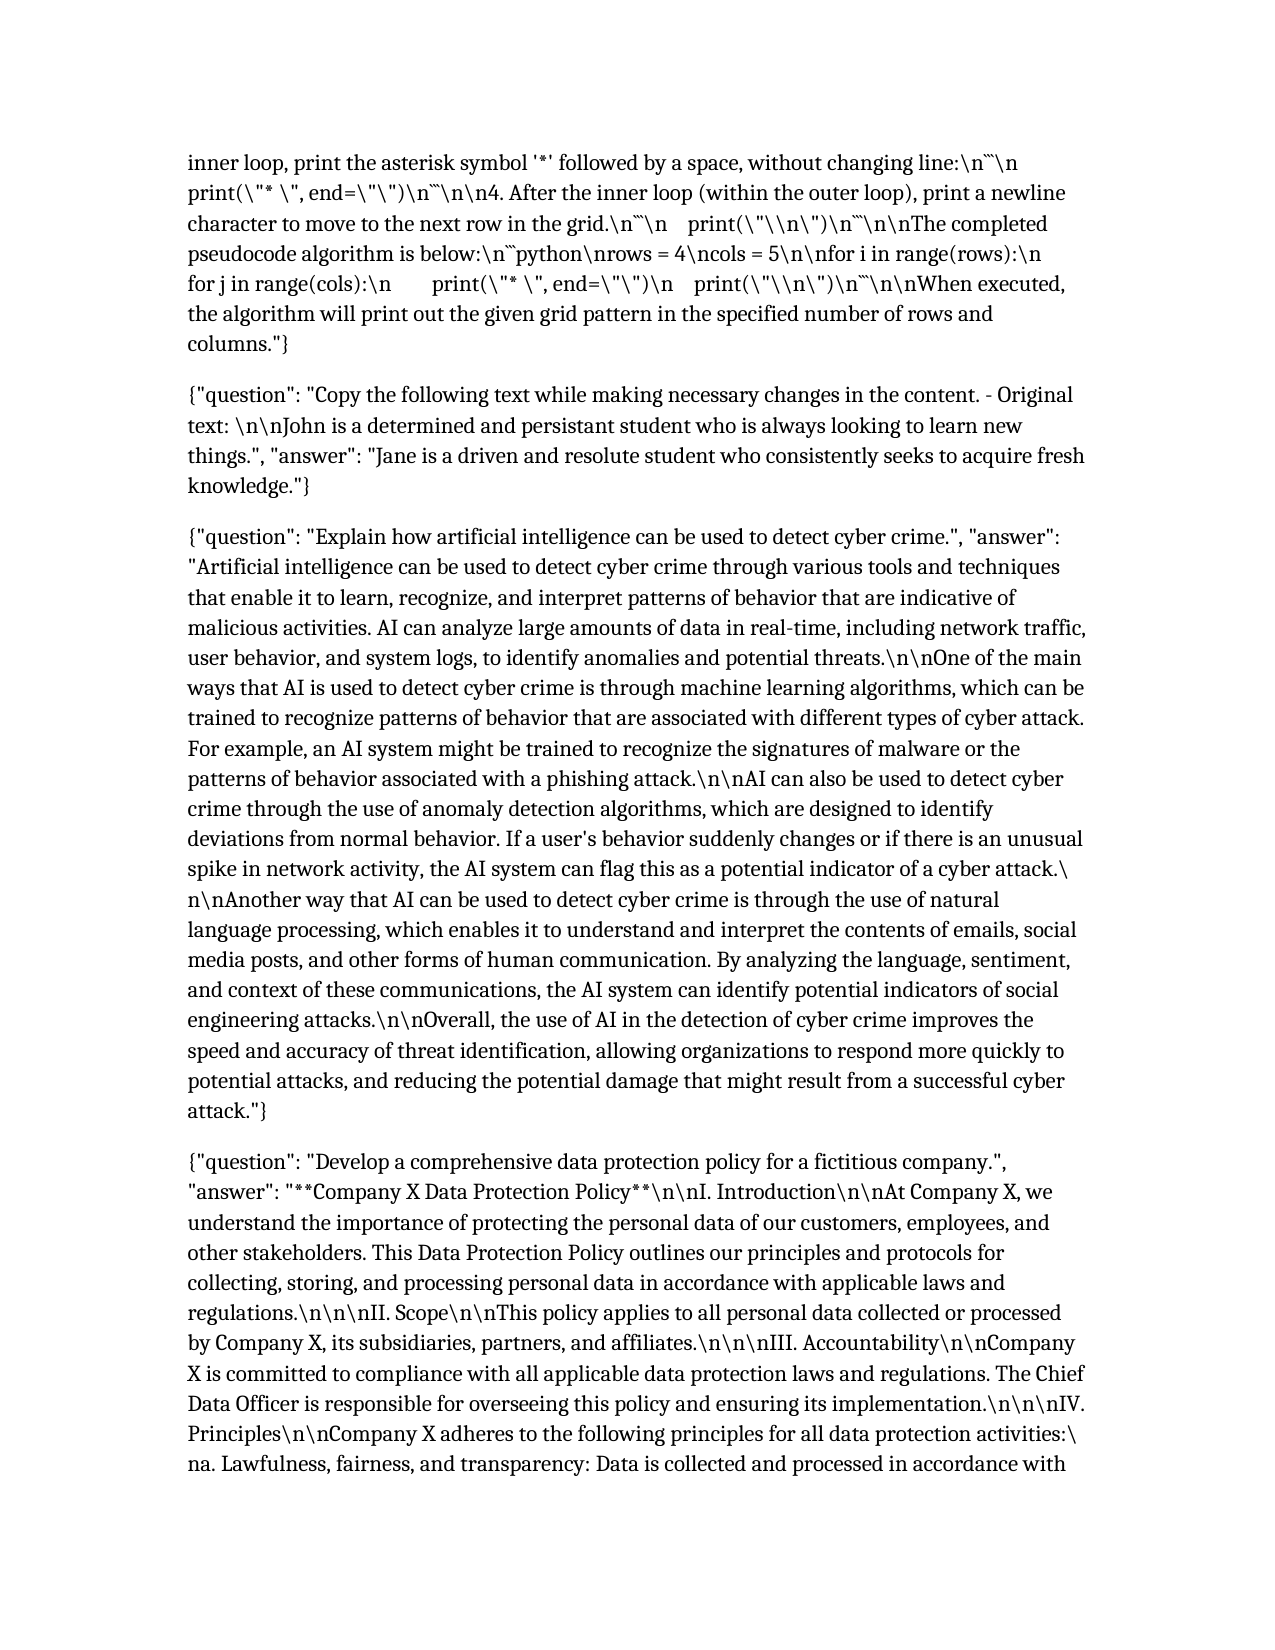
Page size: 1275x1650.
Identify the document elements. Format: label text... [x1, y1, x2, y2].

text {"question": "Copy the following text while making necessary changes in the content. - Original text: \n\nJohn is a determined and persistant student who is always looking to learn new things.", "answer": "Jane is a driven and resolute student who consistently seeks to acquire fresh knowledge."} [187, 382, 1087, 499]
text {"question": "Explain how artificial intelligence can be used to detect cyber crime.", "answer": "Artificial intelligence can be used to detect cyber crime through various tools and techniques that enable it to learn, recognize, and interpret patterns of behavior that are indicative of malicious activities. AI can analyze large amounts of data in real-time, including network traffic, user behavior, and system logs, to identify anomalies and potential threats.\n\nOne of the main ways that AI is used to detect cyber crime is through machine learning algorithms, which can be trained to recognize patterns of behavior that are associated with different types of cyber attack. For example, an AI system might be trained to recognize the signatures of malware or the patterns of behavior associated with a phishing attack.\n\nAI can also be used to detect cyber crime through the use of anomaly detection algorithms, which are designed to identify deviations from normal behavior. If a user's behavior suddenly changes or if there is an unusual spike in network activity, the AI system can flag this as a potential indicator of a cyber attack.\n\nAnother way that AI can be used to detect cyber crime is through the use of natural language processing, which enables it to understand and interpret the contents of emails, social media posts, and other forms of human communication. By analyzing the language, sentiment, and context of these communications, the AI system can identify potential indicators of social engineering attacks.\n\nOverall, the use of AI in the detection of cyber crime improves the speed and accuracy of threat identification, allowing organizations to respond more quickly to potential attacks, and reducing the potential damage that might result from a successful cyber attack."} [187, 524, 1087, 1124]
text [187, 1149, 1087, 1477]
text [187, 150, 1087, 358]
